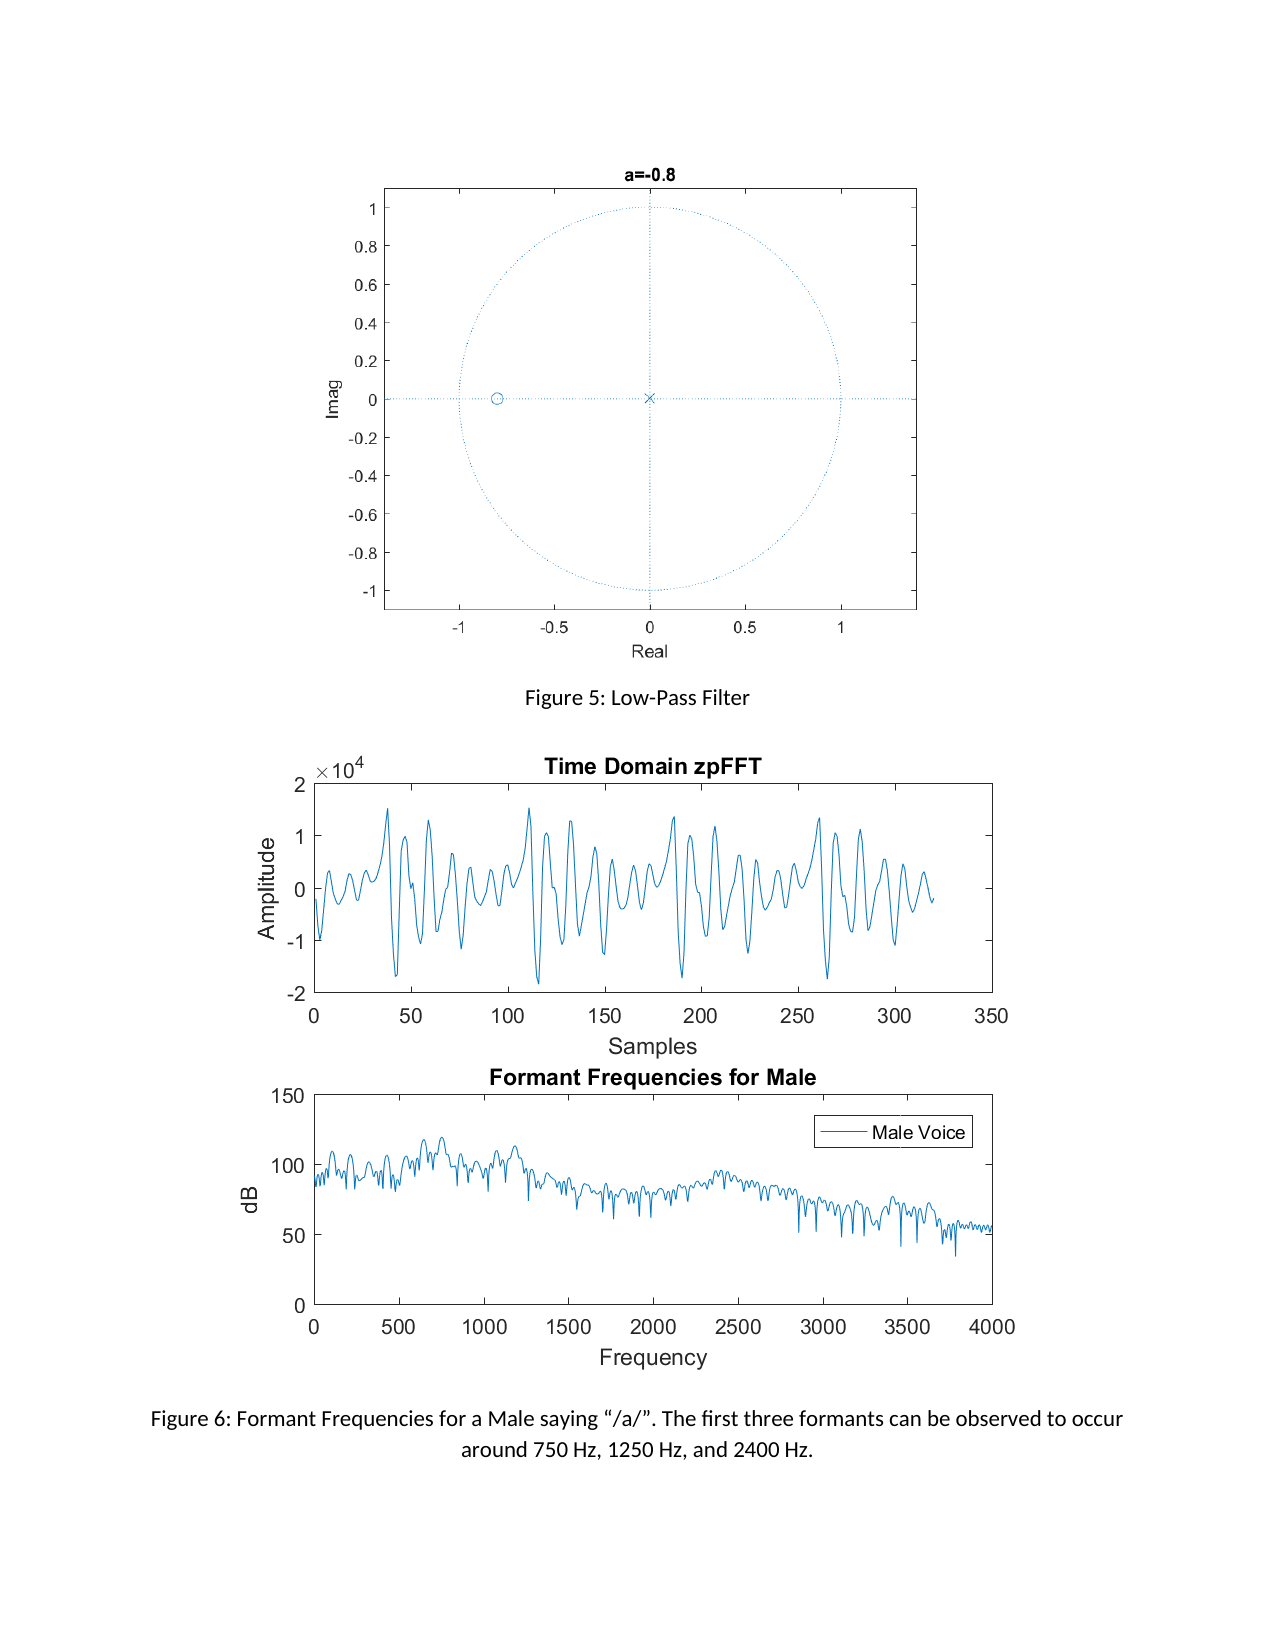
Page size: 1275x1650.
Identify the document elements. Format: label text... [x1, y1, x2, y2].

text Figure 5: Low-Pass Filter [150, 683, 1125, 711]
picture [294, 150, 981, 665]
picture [200, 730, 1075, 1386]
text Figure 6: Formant Frequencies for a Male saying “/a/”. The first three formants can be observed to occur around 750 Hz, 1250 Hz, and 2400 Hz. [150, 1404, 1125, 1463]
